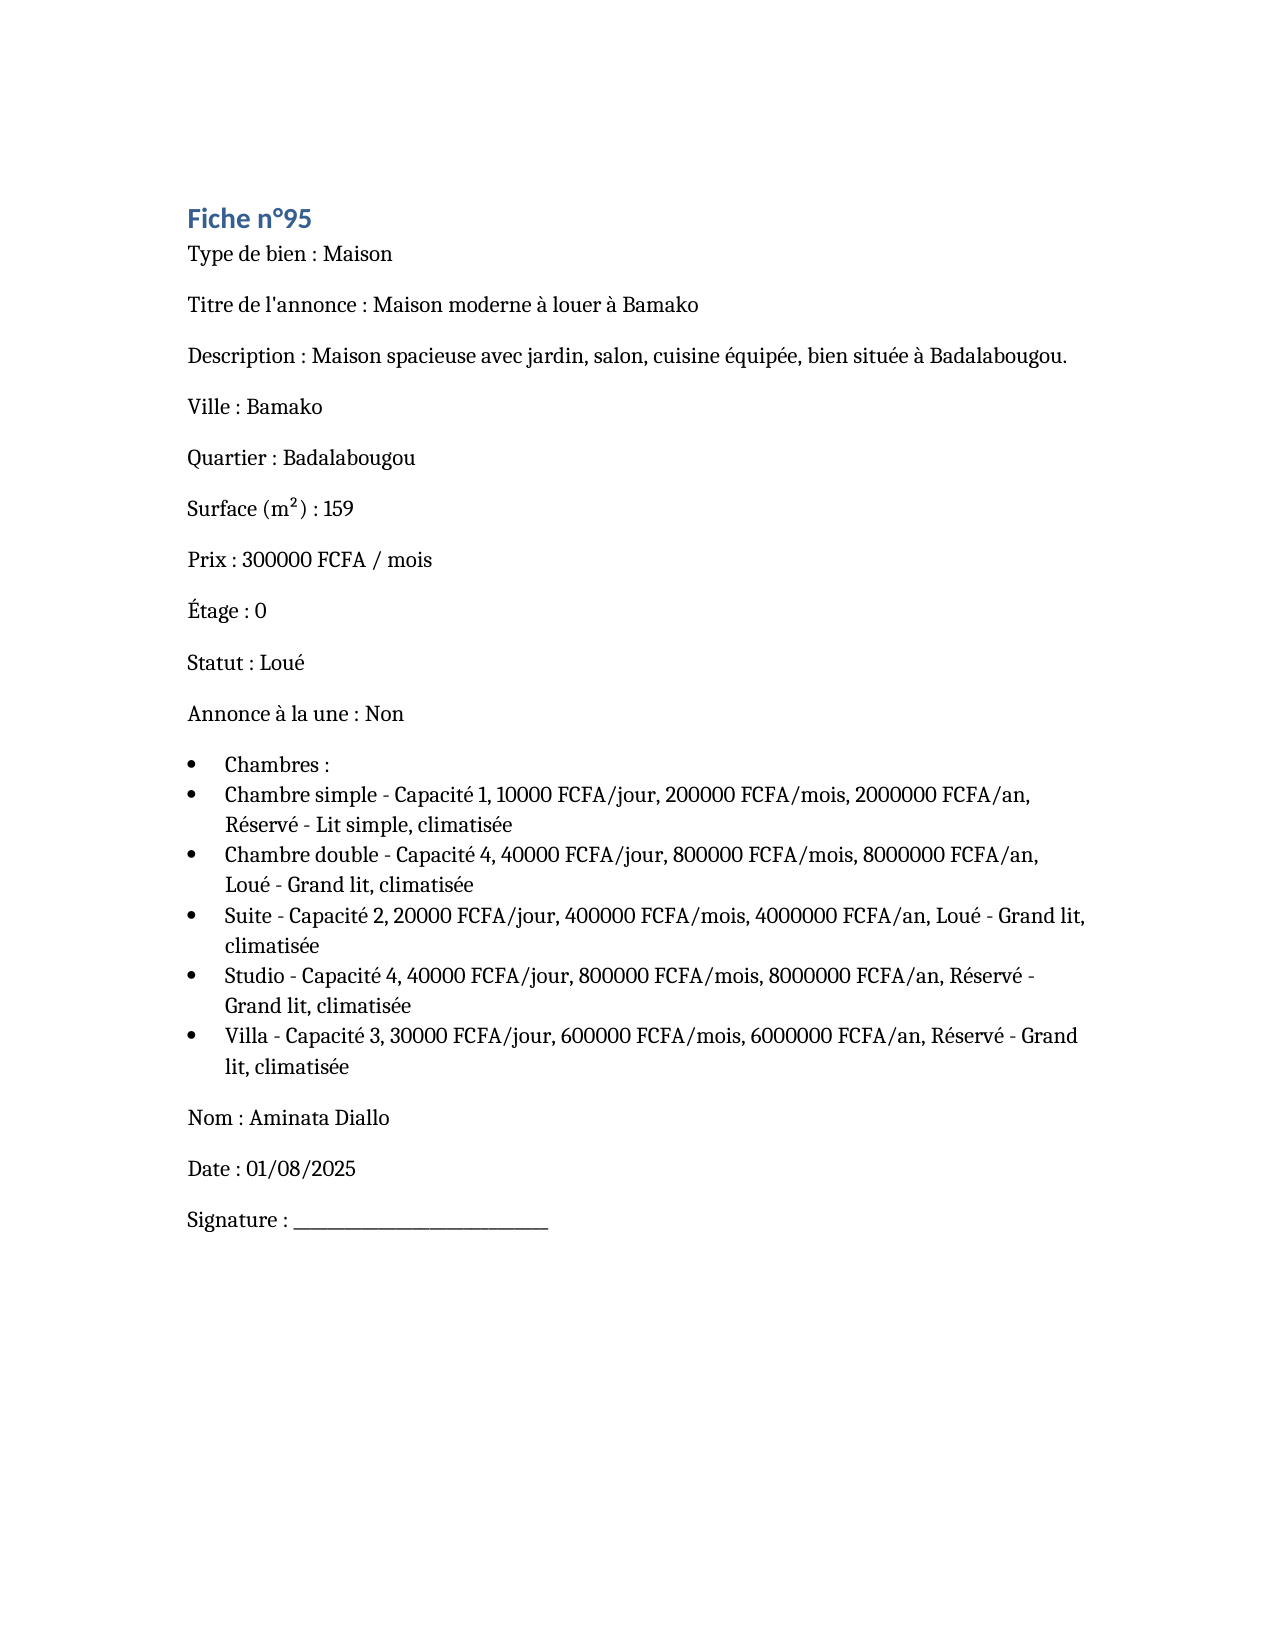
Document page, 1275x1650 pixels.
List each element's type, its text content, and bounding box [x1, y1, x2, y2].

list Villa - Capacité 3, 30000 FCFA/jour, 600000 FCFA/mois, 6000000 FCFA/an, Réservé - Grand lit, climatisée [187, 1023, 1087, 1080]
list Suite - Capacité 2, 20000 FCFA/jour, 400000 FCFA/mois, 4000000 FCFA/an, Loué - Grand lit, climatisée [187, 902, 1087, 959]
text Annonce à la une : Non [187, 700, 1087, 727]
list Studio - Capacité 4, 40000 FCFA/jour, 800000 FCFA/mois, 8000000 FCFA/an, Réservé - Grand lit, climatisée [187, 963, 1087, 1019]
list Chambre double - Capacité 4, 40000 FCFA/jour, 800000 FCFA/mois, 8000000 FCFA/an, Loué - Grand lit, climatisée [187, 842, 1087, 898]
list Chambres : [187, 751, 1087, 778]
text Étage : 0 [187, 598, 1087, 624]
text Quartier : Badalabougou [187, 445, 1087, 471]
text Signature : ______________________________ [187, 1207, 1087, 1233]
text Date : 01/08/2025 [187, 1156, 1087, 1182]
subtitle Fiche n°95 [187, 200, 1087, 236]
text Nom : Aminata Diallo [187, 1104, 1087, 1131]
text Description : Maison spacieuse avec jardin, salon, cuisine équipée, bien située à Badalabougou. [187, 343, 1087, 369]
text Ville : Bamako [187, 394, 1087, 420]
text Prix : 300000 FCFA / mois [187, 547, 1087, 573]
text Type de bien : Maison [187, 241, 1087, 267]
text Statut : Loué [187, 649, 1087, 676]
text Titre de l'annonce : Maison moderne à louer à Bamako [187, 292, 1087, 318]
list Chambre simple - Capacité 1, 10000 FCFA/jour, 200000 FCFA/mois, 2000000 FCFA/an, Réservé - Lit simple, climatisée [187, 782, 1087, 838]
text Surface (m²) : 159 [187, 496, 1087, 522]
